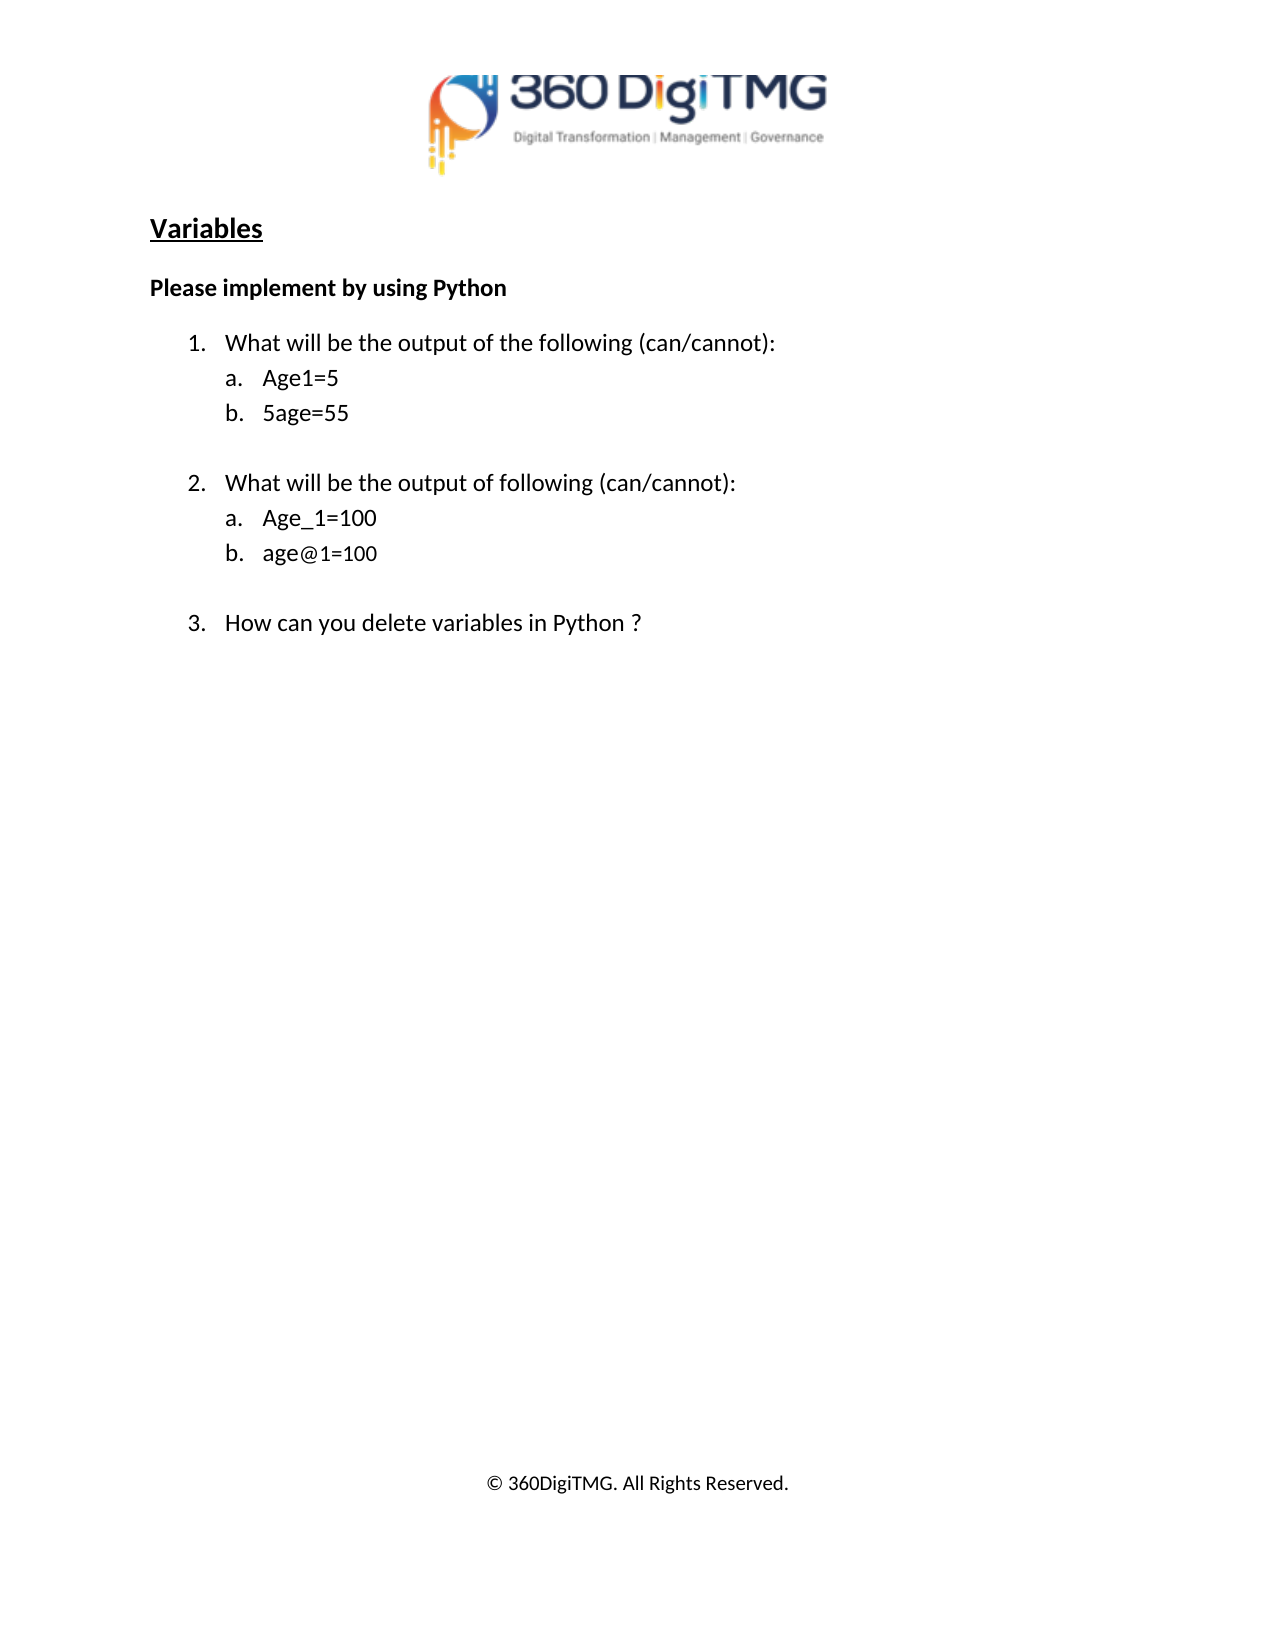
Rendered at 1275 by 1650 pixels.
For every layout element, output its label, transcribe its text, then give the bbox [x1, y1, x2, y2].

text Please implement by using Python [150, 272, 1125, 302]
list Age_1=100 [225, 503, 1125, 533]
list How can you delete variables in Python ? [187, 608, 1125, 638]
list Age1=5 [225, 363, 1125, 393]
list What will be the output of the following (can/cannot): [187, 328, 1125, 358]
list What will be the output of following (can/cannot): [187, 468, 1125, 498]
list 5age=55 [225, 398, 1125, 428]
picture [423, 75, 852, 183]
list age@1=100 [225, 538, 1125, 568]
text Variables [150, 210, 1125, 246]
